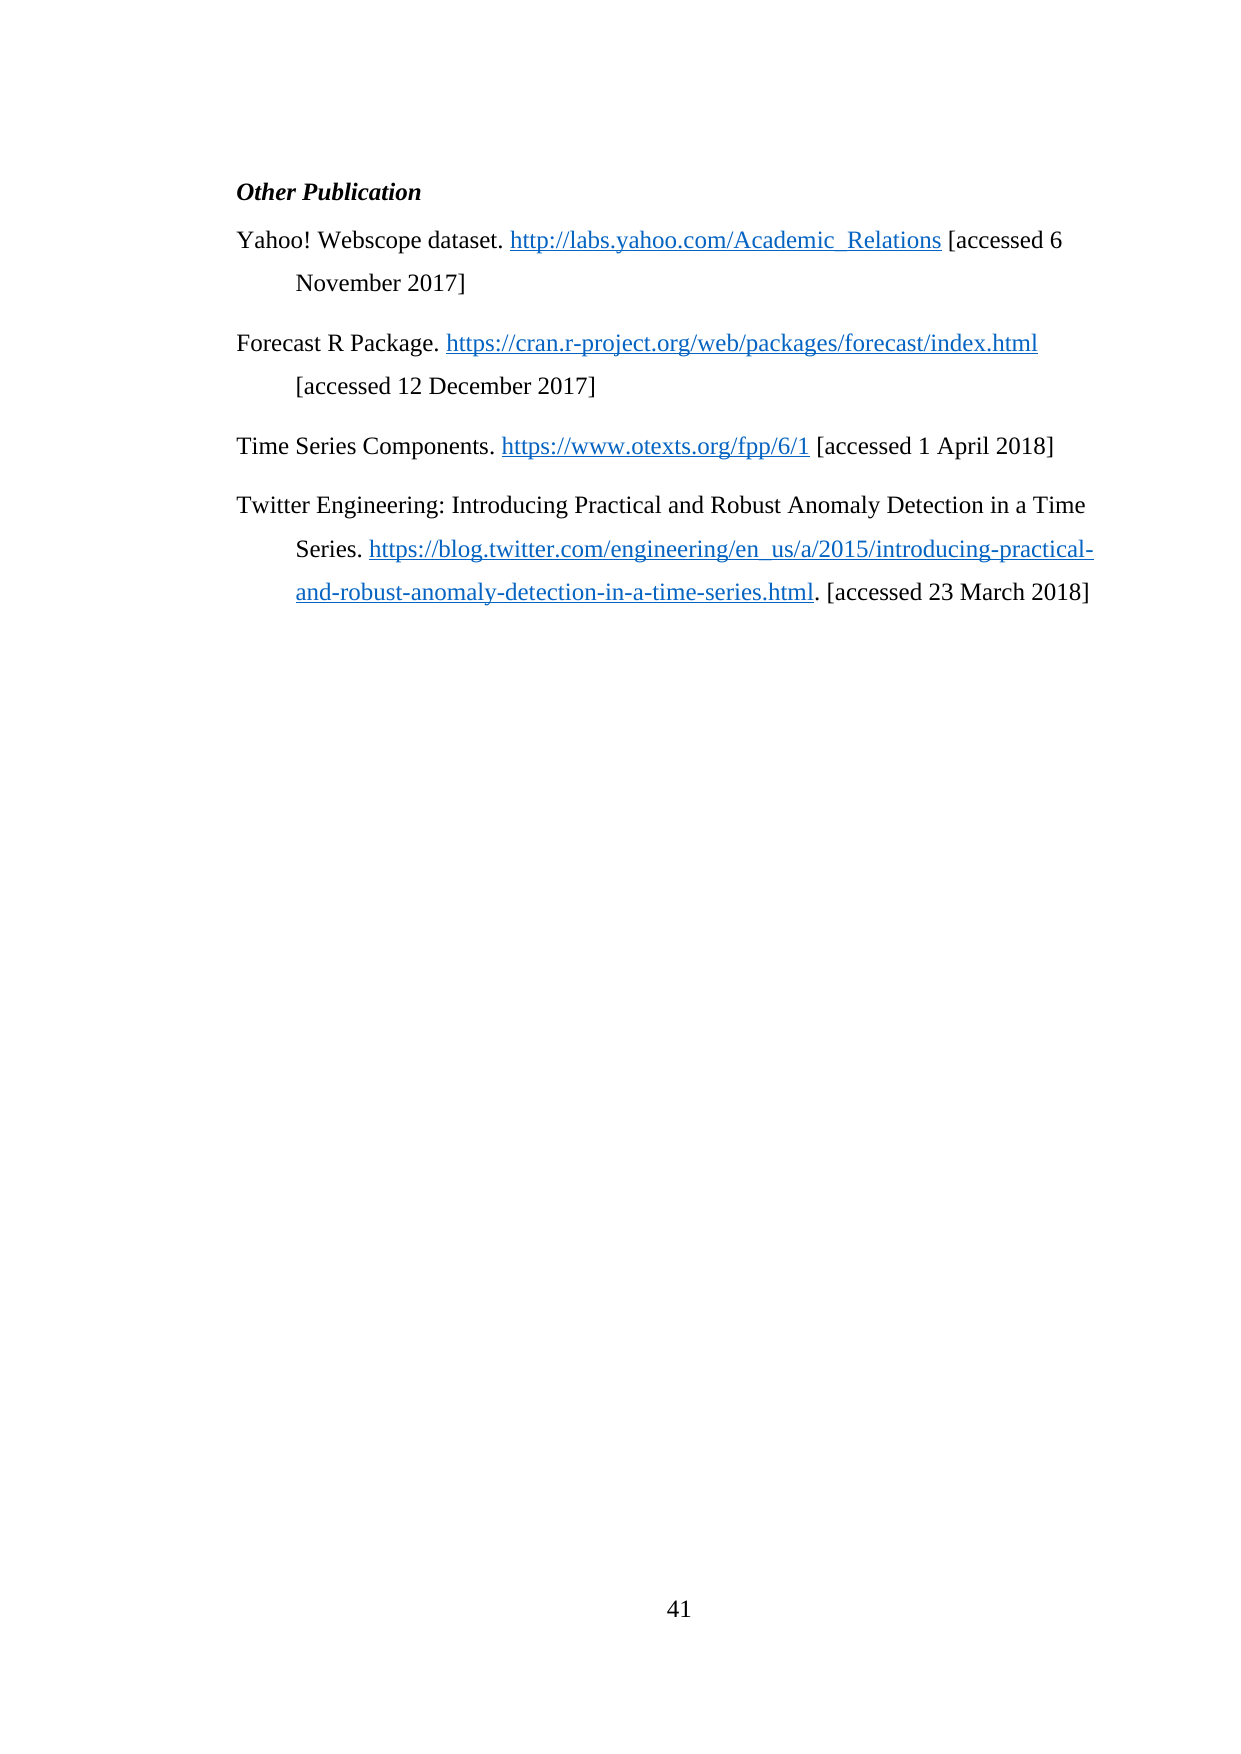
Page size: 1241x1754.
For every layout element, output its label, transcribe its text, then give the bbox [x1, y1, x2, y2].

text Forecast R Package. https://cran.r-project.org/web/packages/forecast/index.html [accessed 12 December 2017] [236, 328, 1122, 400]
text Other Publication [236, 177, 1122, 206]
text Yahoo! Webscope dataset. http://labs.yahoo.com/Academic_Relations [accessed 6 November 2017] [236, 225, 1122, 297]
text Time Series Components. https://www.otexts.org/fpp/6/1 [accessed 1 April 2018] [236, 431, 1122, 459]
text Twitter Engineering: Introducing Practical and Robust Anomaly Detection in a Time Series. https://blog.twitter.com/engineering/en_us/a/2015/introducing-practical-and-robust-anomaly-detection-in-a-time-series.html. [accessed 23 March 2018] [236, 491, 1122, 606]
